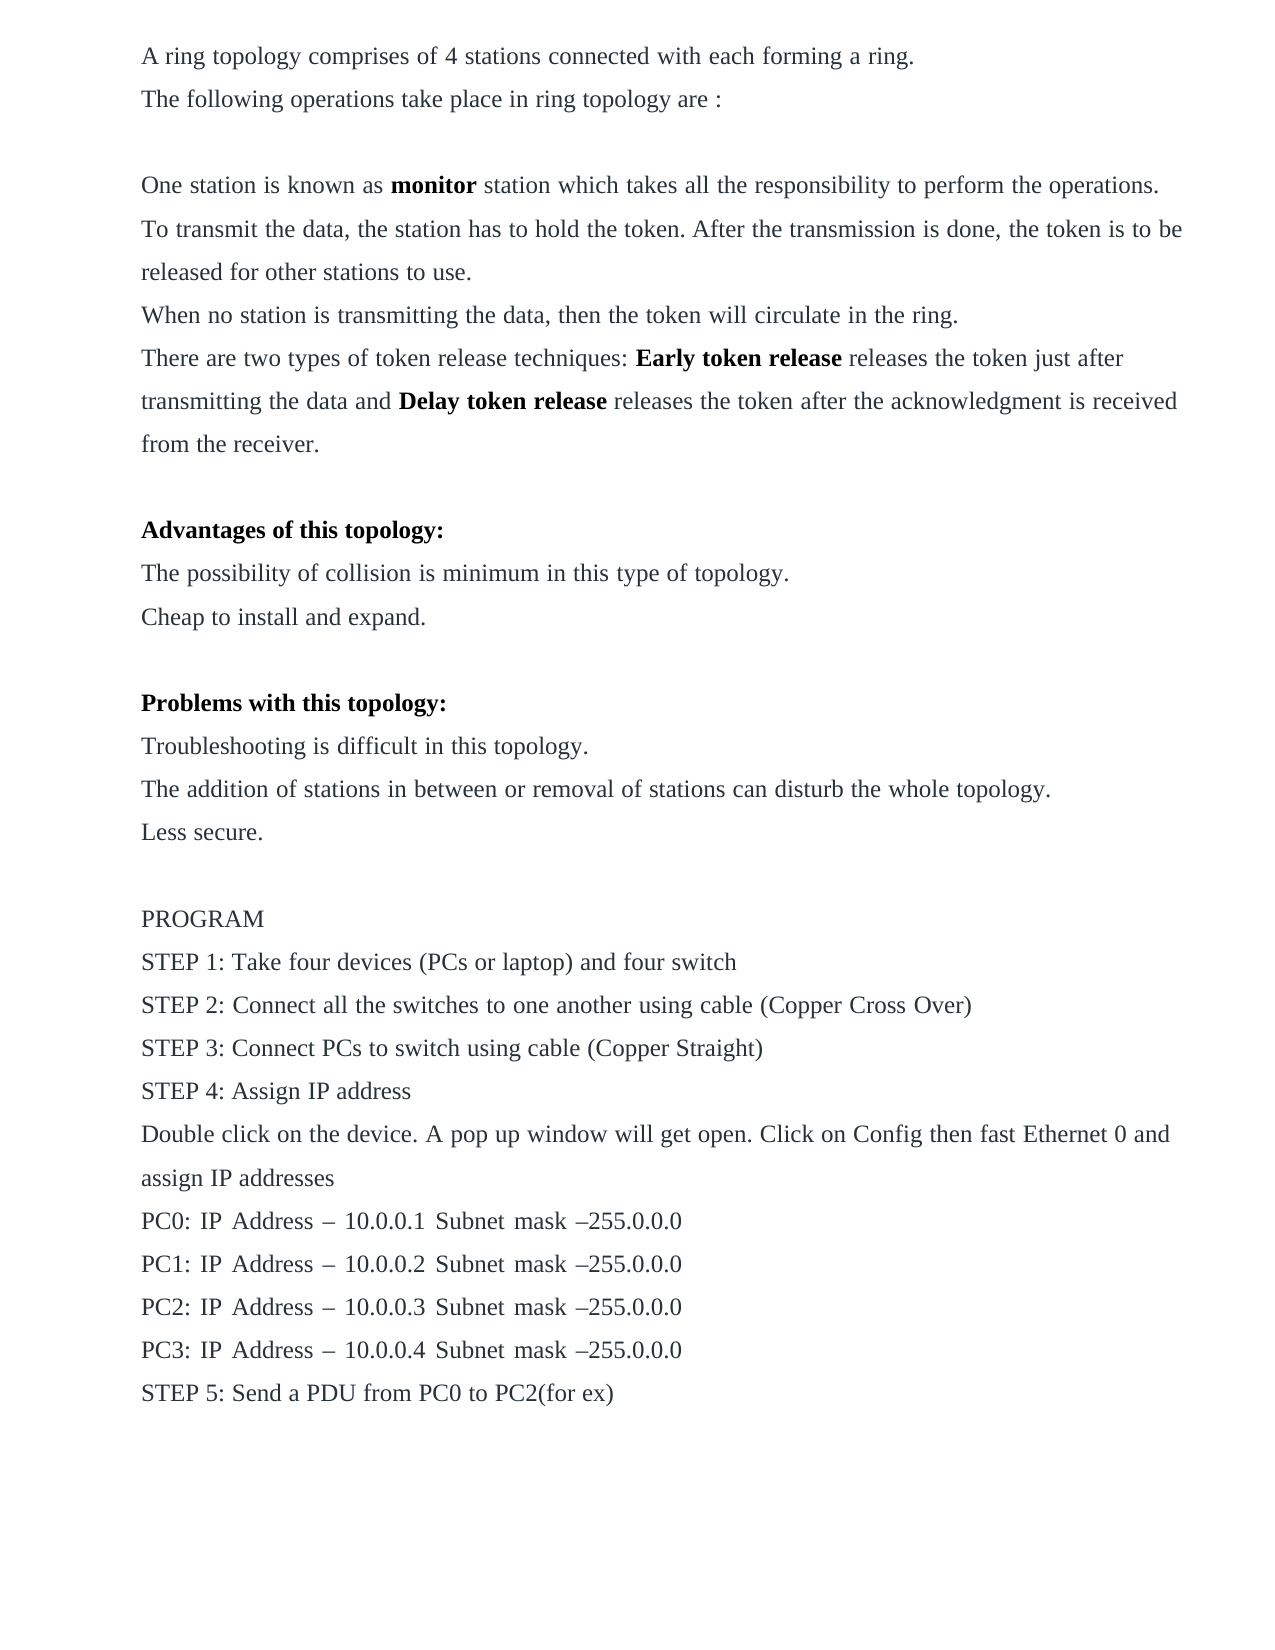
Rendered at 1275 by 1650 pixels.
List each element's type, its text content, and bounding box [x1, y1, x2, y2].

text When no station is transmitting the data, then the token will circulate in the ring. [141, 300, 1242, 329]
text PC0: IP Address – 10.0.0.1 Subnet mask –255.0.0.0 PC1: IP Address – 10.0.0.2 Subnet mask –255.0.0.0 PC2: IP Address – 10.0.0.3 Subnet mask –255.0.0.0 PC3: IP Address – 10.0.0.4 Subnet mask –255.0.0.0 STEP 5: Send a PDU from PC0 to PC2(for ex) [141, 1206, 682, 1407]
text One station is known as monitor station which takes all the responsibility to perform the operations. To transmit the data, the station has to hold the token. After the transmission is done, the token is to be released for other stations to use. [141, 171, 1185, 286]
text STEP 4: Assign IP address [141, 1076, 1242, 1105]
text PROGRAM [141, 904, 1242, 932]
text The addition of stations in between or removal of stations can disturb the whole topology. Less secure. [141, 774, 1074, 846]
text STEP 1: Take four devices (PCs or laptop) and four switch [141, 947, 1242, 976]
text STEP 2: Connect all the switches to one another using cable (Copper Cross Over) STEP 3: Connect PCs to switch using cable (Copper Straight) [141, 990, 1004, 1062]
text There are two types of token release techniques: Early token release releases the token just after transmitting the data and Delay token release releases the token after the acknowledgment is received from the receiver. [141, 343, 1210, 458]
text Double click on the device. A pop up window will get open. Click on Config then fast Ethernet 0 and assign IP addresses [141, 1119, 1171, 1191]
text The possibility of collision is minimum in this type of topology. Cheap to install and expand. [141, 558, 848, 630]
text A ring topology comprises of 4 stations connected with each forming a ring. The following operations take place in ring topology are : [141, 41, 921, 113]
text Troubleshooting is difficult in this topology. [141, 731, 1242, 760]
subtitle Advantages of this topology: [141, 516, 1242, 544]
subtitle Problems with this topology: [141, 688, 1242, 717]
